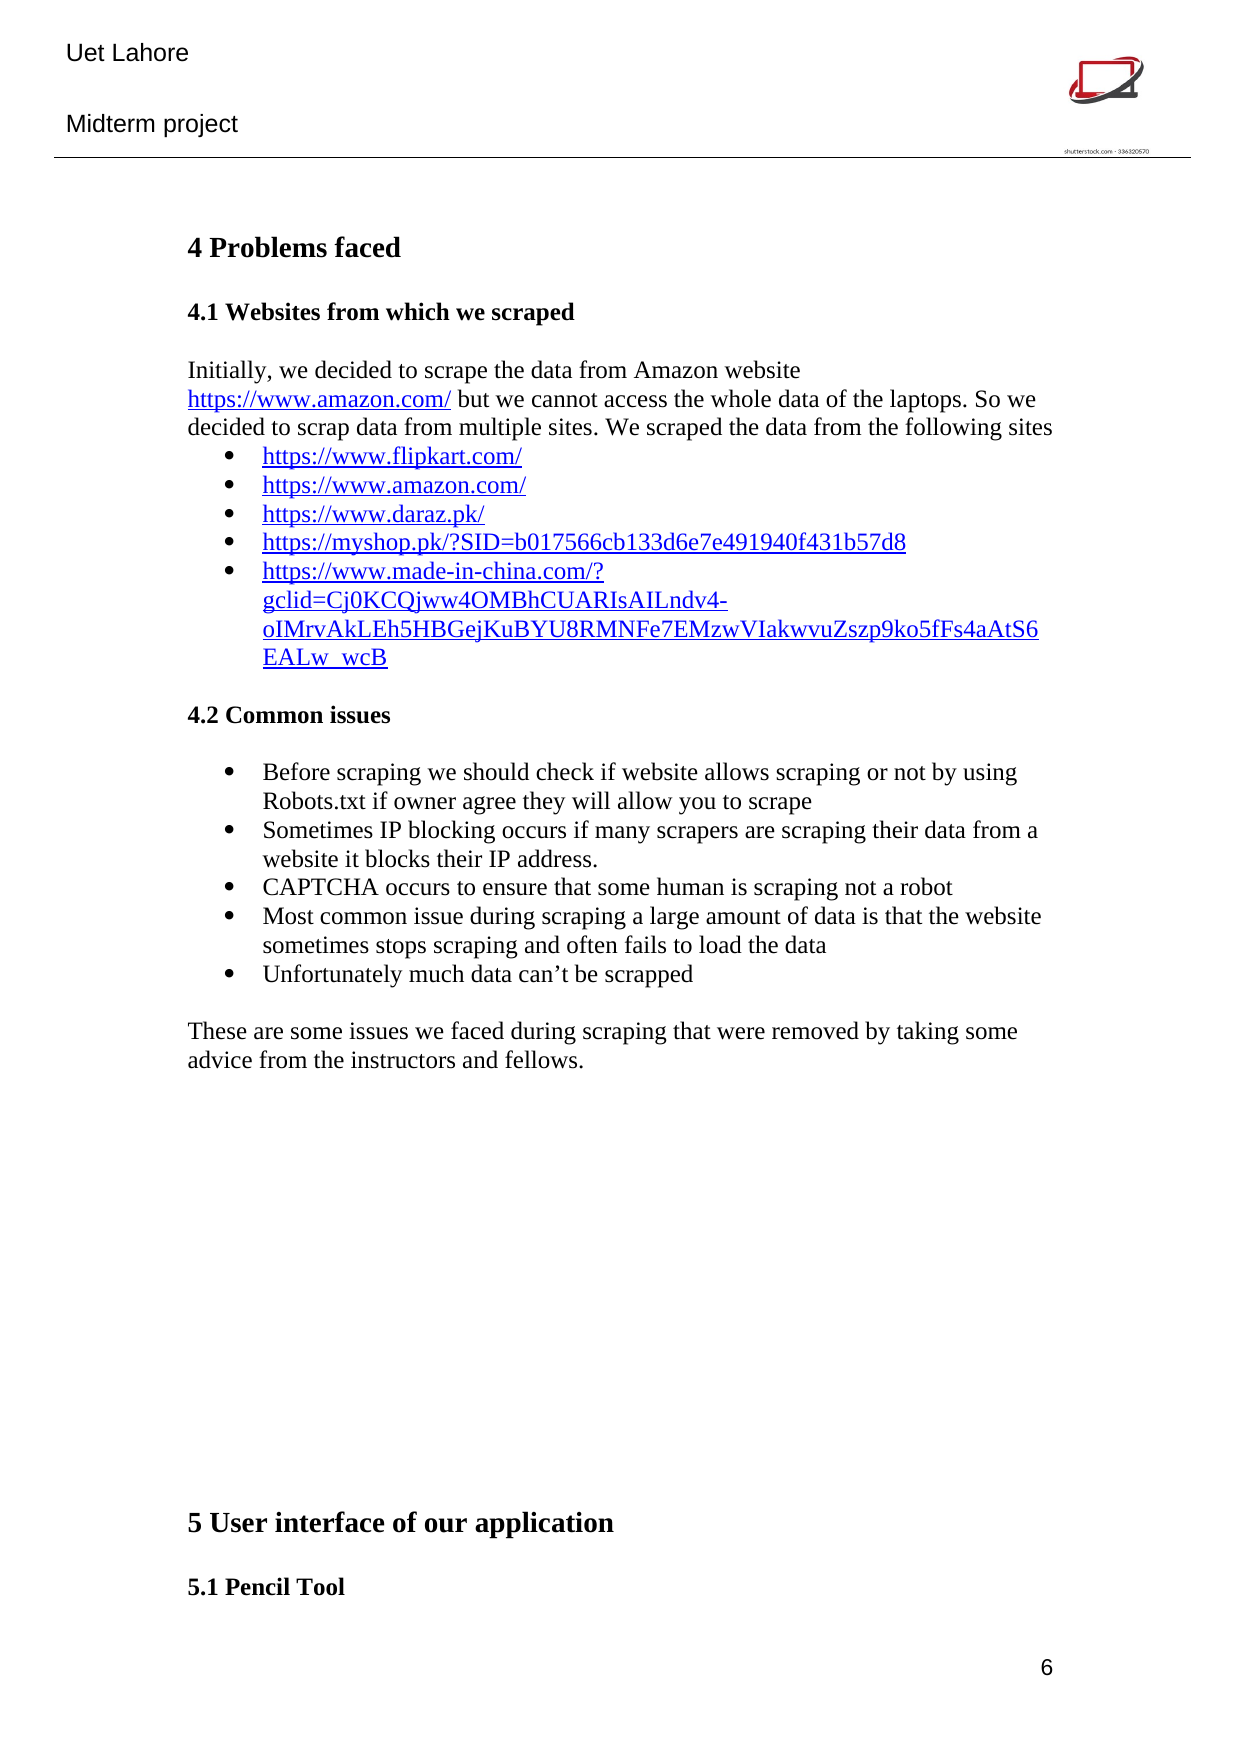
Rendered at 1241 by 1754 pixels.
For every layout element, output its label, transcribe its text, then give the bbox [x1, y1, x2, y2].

list Sometimes IP blocking occurs if many scrapers are scraping their data from a website it blocks their IP address. [225, 815, 1053, 872]
list https://www.flipkart.com/ [225, 441, 1053, 470]
list https://www.made-in-china.com/?gclid=Cj0KCQjww4OMBhCUARIsAILndv4-oIMrvAkLEh5HBGejKuBYU8RMNFe7EMzwVIakwvuZszp9ko5fFs4aAtS6EALw_wcB [225, 556, 1053, 671]
list https://myshop.pk/?SID=b017566cb133d6e7e491940f431b57d8 [225, 527, 1053, 556]
text 5 User interface of our application [187, 1505, 1053, 1538]
text 4 Problems faced [187, 230, 1053, 264]
list Before scraping we should check if website allows scraping or not by using Robots.txt if owner agree they will allow you to scrape [225, 757, 1053, 815]
text Initially, we decided to scrape the data from Amazon website https://www.amazon.com/ but we cannot access the whole data of the laptops. So we decided to scrap data from multiple sites. We scraped the data from the following sites [187, 355, 1053, 441]
list Unfortunately much data can’t be scrapped [225, 959, 1053, 987]
picture [1031, 15, 1180, 156]
list CAPTCHA occurs to ensure that some human is scraping not a robot [225, 872, 1053, 901]
text 4.1 Websites from which we scraped [187, 297, 1053, 326]
list Most common issue during scraping a large amount of data is that the website sometimes stops scraping and often fails to load the data [225, 901, 1053, 959]
text These are some issues we faced during scraping that were removed by taking some advice from the instructors and fellows. [187, 1016, 1053, 1074]
list https://www.daraz.pk/ [225, 499, 1053, 527]
text 4.2 Common issues [187, 700, 1053, 729]
text 5.1 Pencil Tool [187, 1572, 1053, 1601]
list https://www.amazon.com/ [225, 470, 1053, 499]
